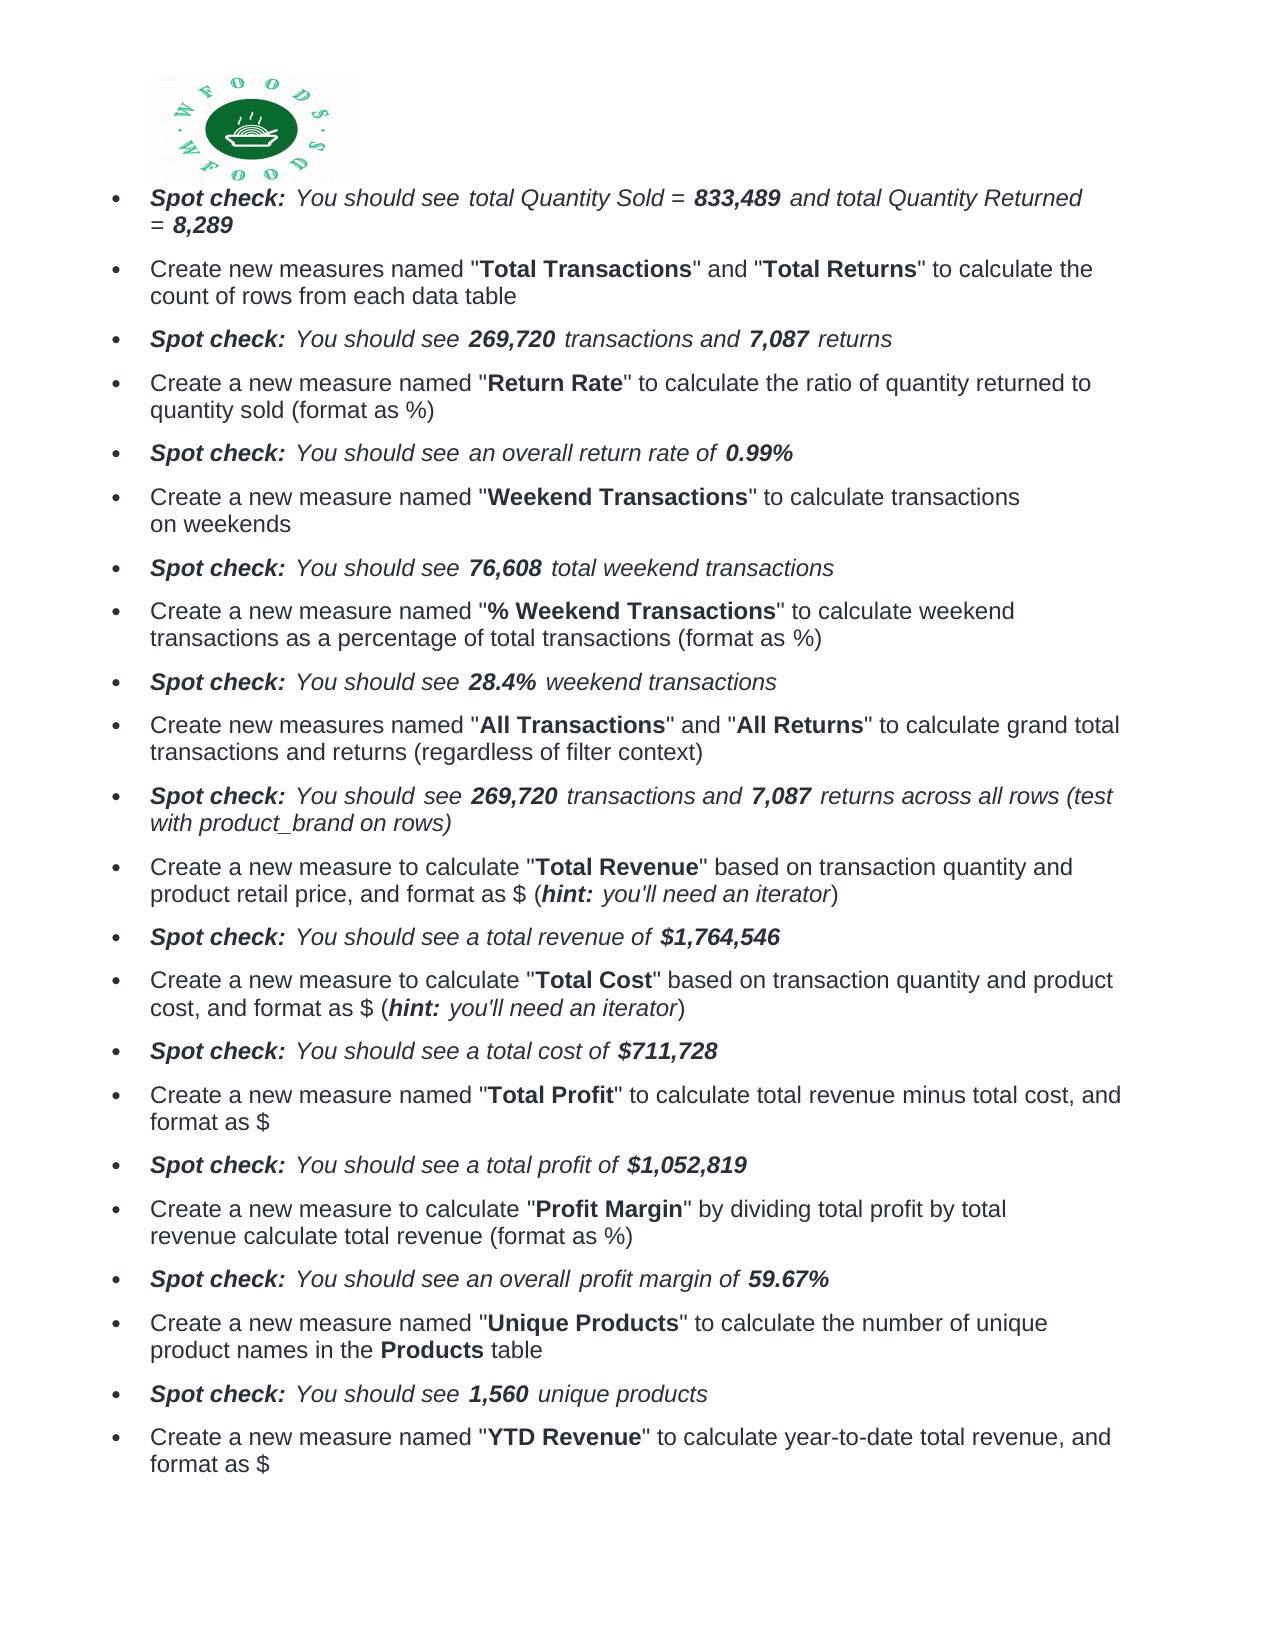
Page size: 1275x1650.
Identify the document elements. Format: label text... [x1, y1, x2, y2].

list In the Customers table, add a column named "Short_Country" [112, 298, 1125, 325]
list Returns the first three characters of the customer country, and converts to all uppercase [112, 341, 1125, 368]
list Calculates the number of years between the current date (TODAY()) and the last remodel date [112, 628, 1125, 683]
list Create new measures named "Quantity Sold" and "Quantity Returned" to calculate the sum of quantity from each data table [112, 858, 1125, 914]
list Spot check: You should see an overall return rate of 0.99% [112, 1185, 1125, 1213]
list Equals "High" if the retail price is >$3, "Mid" if the retail price is >$1, and "Low" otherwise [112, 541, 1125, 569]
list Spot check: You should see 269,720 transactions and 7,087 returns [112, 1071, 1125, 1098]
list In the Customers table, add a column named "House Number" [112, 384, 1125, 412]
list Create a new measure named "% Weekend Transactions" to calculate weekend transactions as a percentage of total transactions (format as %) [112, 1342, 1125, 1397]
list Spot check: You should see 76,608 total weekend transactions [112, 1299, 1125, 1327]
list Equals "High" for customers who own homes and have Golden membership cards (otherwise "Standard") [112, 227, 1125, 282]
list Create new measures named "Total Transactions" and "Total Returns" to calculate the count of rows from each data table [112, 1000, 1125, 1055]
list In the Products table, add a column named "Price_Tier" [112, 498, 1125, 526]
list In the Customers table, add a column named "Priority" [112, 184, 1125, 211]
list Create a new measure named "Return Rate" to calculate the ratio of quantity returned to quantity sold (format as %) [112, 1114, 1125, 1169]
text 2) In the REPORT view, add the following measures (Assign to tables as you see fit, and use a matrix to match the "spot check" values) [150, 762, 1125, 827]
picture [150, 75, 355, 184]
list Extracts all characters/numbers before the first space in the "customer_address" column (hint: use SEARCH) [112, 427, 1125, 483]
list Create a new measure named "Weekend Transactions" to calculate transactions on weekends [112, 1228, 1125, 1283]
list Spot check: You should see total Quantity Sold = 833,489 and total Quantity Returned = 8,289 [112, 929, 1125, 984]
list Spot check: You should see 28.4% weekend transactions [112, 1413, 1125, 1441]
list In the Stores table, add a column named "Years_Since_Remodel" [112, 585, 1125, 612]
